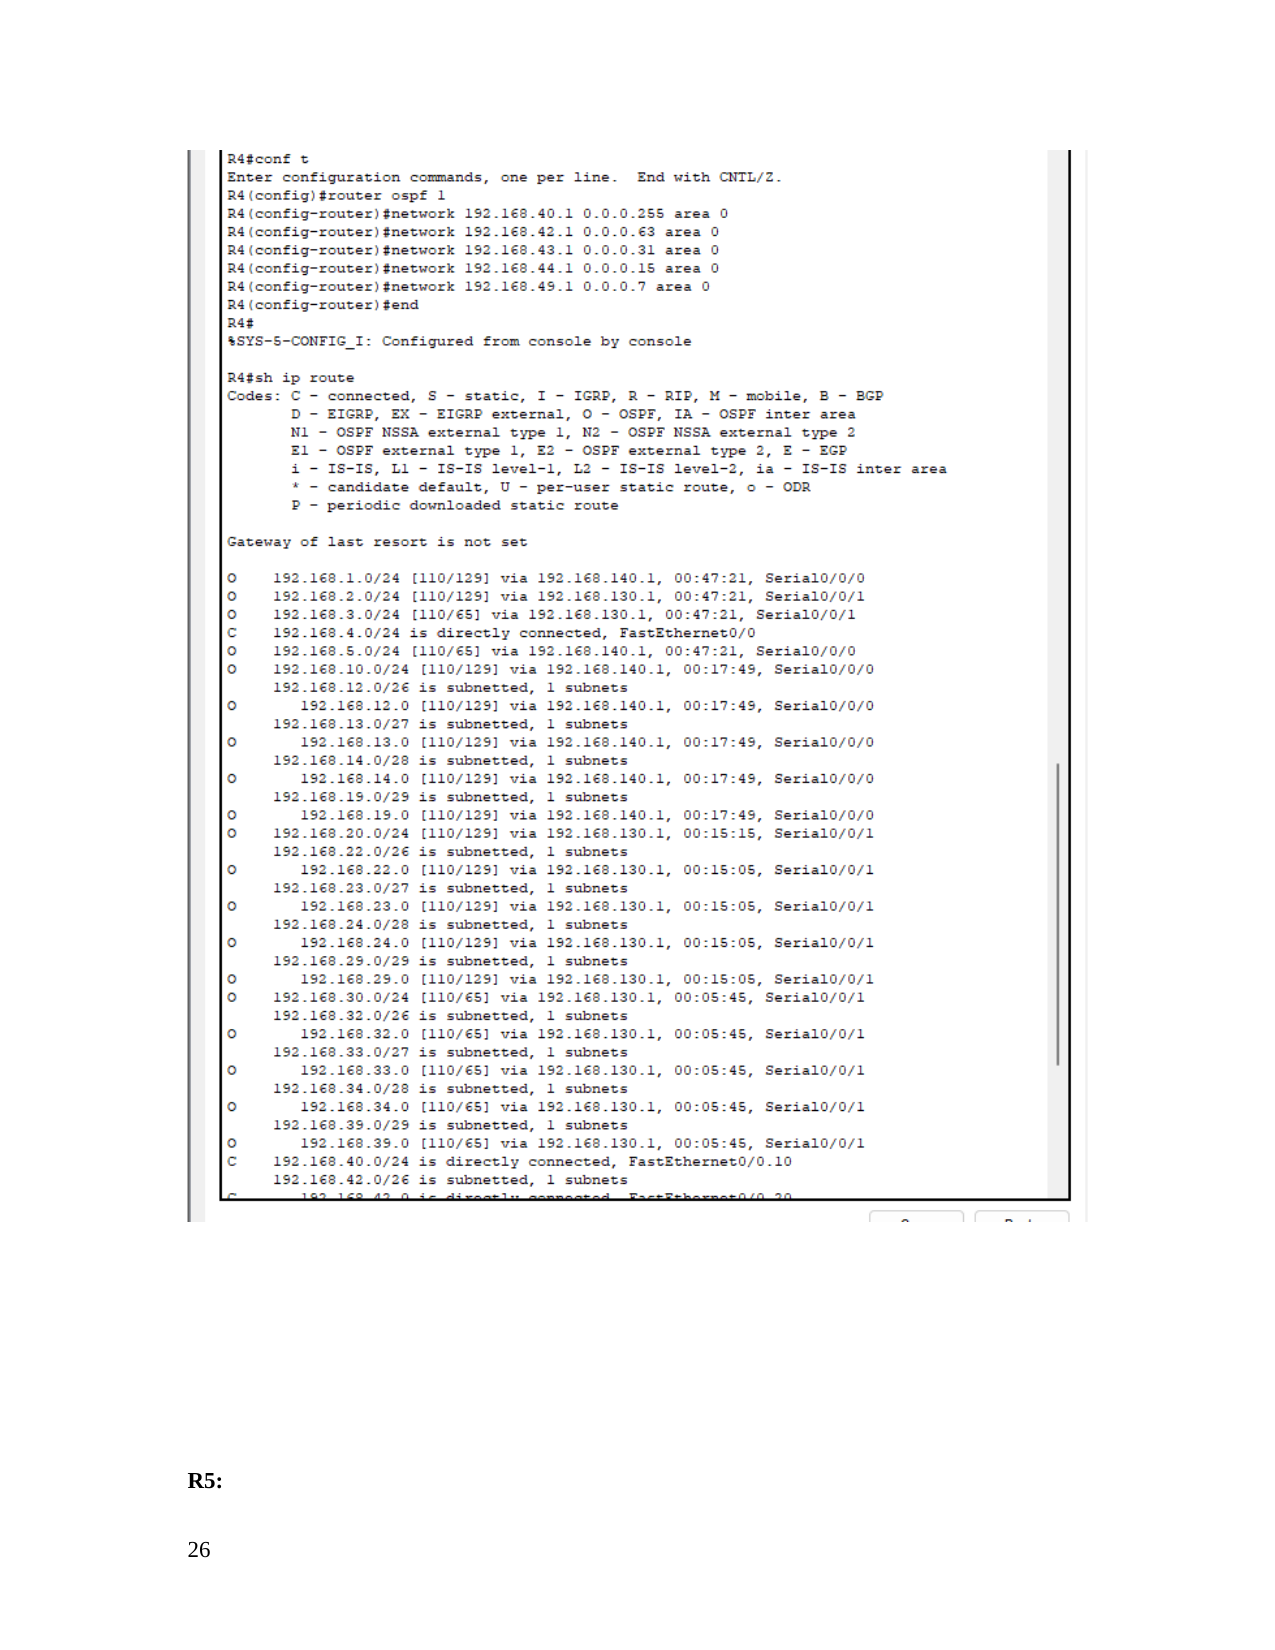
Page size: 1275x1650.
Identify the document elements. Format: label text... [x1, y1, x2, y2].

picture [187, 150, 1088, 1222]
text R5: [187, 1467, 1087, 1494]
